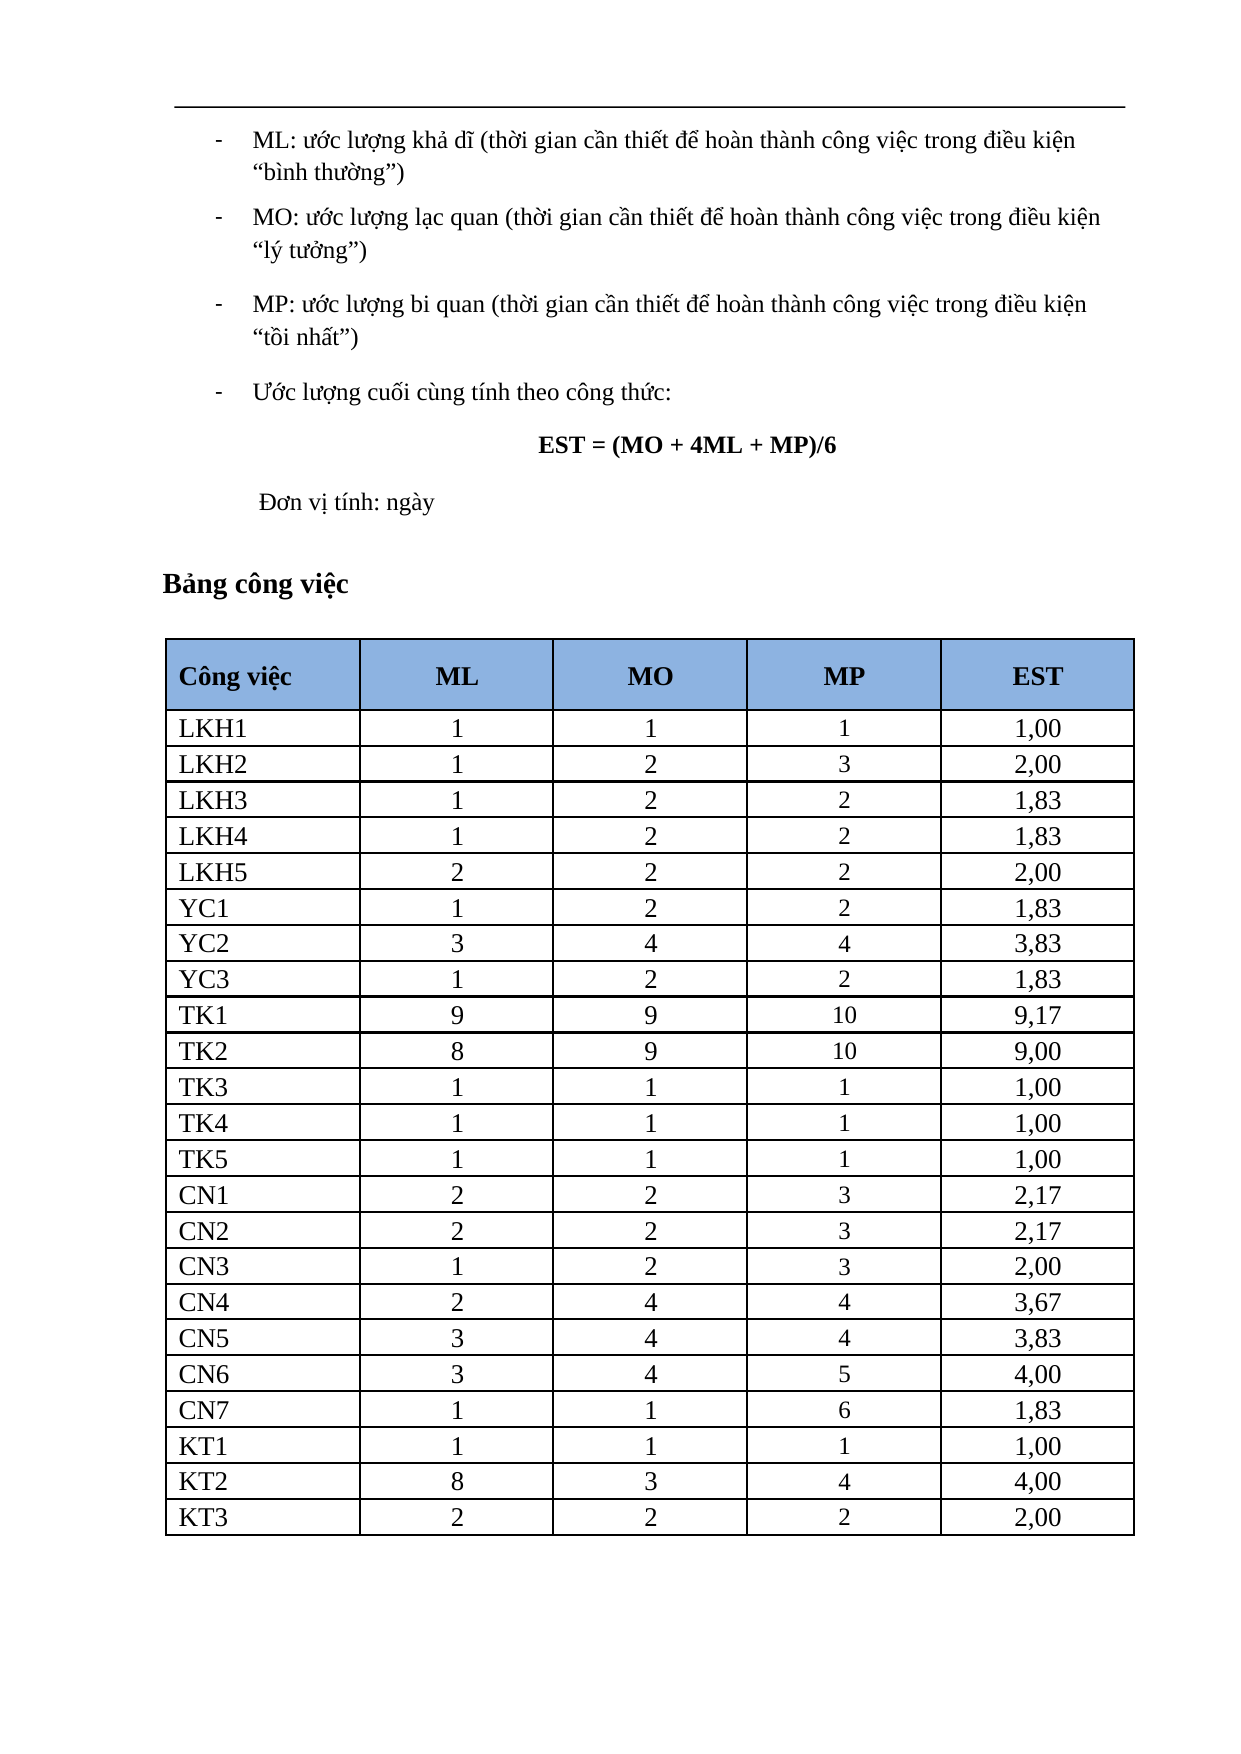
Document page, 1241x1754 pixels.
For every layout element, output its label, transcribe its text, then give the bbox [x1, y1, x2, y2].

table_cell 4 [748, 1320, 940, 1354]
table_cell 1,83 [942, 890, 1133, 924]
table_cell TK1 [167, 998, 359, 1031]
table_cell KT1 [167, 1428, 359, 1462]
table_cell 4 [748, 1285, 940, 1318]
table_cell CN1 [167, 1177, 359, 1211]
table_cell 3,83 [942, 926, 1133, 959]
table_cell 2 [361, 1500, 552, 1534]
table_cell CN3 [167, 1249, 359, 1282]
text Đơn vị tính: ngày [258, 487, 1146, 516]
table_cell 2,00 [942, 1249, 1133, 1282]
table_cell 1 [554, 1141, 746, 1175]
table_cell 1 [361, 818, 552, 852]
table_cell CN7 [167, 1392, 359, 1426]
table_cell 4 [554, 1285, 746, 1318]
table_cell 2 [554, 783, 746, 816]
table_cell 1 [361, 962, 552, 995]
table_cell 3 [748, 1213, 940, 1247]
table_cell TK4 [167, 1105, 359, 1139]
table_cell 1 [554, 711, 746, 744]
table_cell CN2 [167, 1213, 359, 1247]
table_cell 3 [748, 1177, 940, 1211]
table_cell LKH4 [167, 818, 359, 852]
table_cell 3,83 [942, 1320, 1133, 1354]
table_cell 10 [748, 998, 940, 1031]
subtitle EST = (MO + 4ML + MP)/6 [538, 430, 1146, 459]
table_cell 1 [748, 1069, 940, 1103]
table_cell 2,00 [942, 1500, 1133, 1534]
table_cell 4 [554, 1356, 746, 1390]
table_cell 1,83 [942, 962, 1133, 995]
table_cell 2 [554, 1177, 746, 1211]
table_cell 2 [748, 854, 940, 888]
table_cell LKH1 [167, 711, 359, 744]
table_cell CN5 [167, 1320, 359, 1354]
table_cell 1 [361, 1141, 552, 1175]
list ML: ước lượng khả dĩ (thời gian cần thiết để hoàn thành công việc trong điều kiện “bình thường”) [215, 124, 1123, 186]
table_cell 2 [554, 1500, 746, 1534]
table_cell 2 [554, 747, 746, 780]
table_cell 3 [554, 1464, 746, 1498]
table_cell 8 [361, 1034, 552, 1067]
list MP: ước lượng bi quan (thời gian cần thiết để hoàn thành công việc trong điều kiện “tồi nhất”) [215, 288, 1122, 351]
table_cell 9 [554, 998, 746, 1031]
table_cell 5 [748, 1356, 940, 1390]
table_cell 1,00 [942, 711, 1133, 744]
table_cell KT3 [167, 1500, 359, 1534]
table_cell CN6 [167, 1356, 359, 1390]
table_cell 1 [554, 1392, 746, 1426]
table_header EST [942, 640, 1133, 709]
table_cell 2 [361, 1213, 552, 1247]
table_cell 1 [554, 1428, 746, 1462]
table_cell 2 [748, 962, 940, 995]
table_cell 6 [748, 1392, 940, 1426]
table_cell 3 [748, 1249, 940, 1282]
table_cell 4,00 [942, 1464, 1133, 1498]
table_cell 2,00 [942, 854, 1133, 888]
table_header MO [554, 640, 746, 709]
table_cell 9,17 [942, 998, 1133, 1031]
list MO: ước lượng lạc quan (thời gian cần thiết để hoàn thành công việc trong điều kiện “lý tưởng”) [215, 202, 1122, 264]
table_cell YC3 [167, 962, 359, 995]
table_cell 8 [361, 1464, 552, 1498]
table_cell 4 [554, 926, 746, 959]
table_header MP [748, 640, 940, 709]
table_cell 4,00 [942, 1356, 1133, 1390]
table_cell CN4 [167, 1285, 359, 1318]
table_cell 2 [554, 1249, 746, 1282]
table_cell 2 [748, 818, 940, 852]
table_cell LKH5 [167, 854, 359, 888]
table_cell KT2 [167, 1464, 359, 1498]
table_cell 2,00 [942, 747, 1133, 780]
table_cell 2,17 [942, 1177, 1133, 1211]
table_cell 1,00 [942, 1141, 1133, 1175]
table_cell 2 [361, 854, 552, 888]
table_cell 2 [361, 1285, 552, 1318]
table_cell 3 [361, 926, 552, 959]
table_cell 1,83 [942, 818, 1133, 852]
table_cell 4 [554, 1320, 746, 1354]
table_cell 1,00 [942, 1428, 1133, 1462]
table_cell YC2 [167, 926, 359, 959]
table_cell 3 [748, 747, 940, 780]
table_cell 1,00 [942, 1105, 1133, 1139]
table_cell 9 [554, 1034, 746, 1067]
table_cell 1 [554, 1105, 746, 1139]
table_cell 1 [361, 1249, 552, 1282]
table_cell 4 [748, 926, 940, 959]
table_cell 2 [361, 1177, 552, 1211]
table_cell 1 [748, 711, 940, 744]
table_cell 9 [361, 998, 552, 1031]
table_cell 2 [554, 1213, 746, 1247]
table_cell 1,00 [942, 1069, 1133, 1103]
table_cell 10 [748, 1034, 940, 1067]
table_cell 1 [361, 1069, 552, 1103]
table_cell LKH3 [167, 783, 359, 816]
table_cell 3 [361, 1320, 552, 1354]
table_cell 2 [554, 962, 746, 995]
table_cell 1 [361, 783, 552, 816]
table_cell 1 [361, 747, 552, 780]
table_cell 1 [554, 1069, 746, 1103]
table_cell TK3 [167, 1069, 359, 1103]
table_cell 1 [748, 1141, 940, 1175]
table_cell YC1 [167, 890, 359, 924]
table_header ML [361, 640, 552, 709]
table_cell 2 [748, 1500, 940, 1534]
table_cell 1 [361, 1392, 552, 1426]
table_header Công việc [167, 640, 359, 709]
table_cell TK5 [167, 1141, 359, 1175]
table_cell 2 [554, 854, 746, 888]
table_cell TK2 [167, 1034, 359, 1067]
table_cell 1 [748, 1428, 940, 1462]
table_cell 1,83 [942, 783, 1133, 816]
table_cell 1 [361, 711, 552, 744]
subtitle Bảng công việc [162, 566, 1146, 599]
table_cell 1 [361, 1105, 552, 1139]
table_cell 1 [748, 1105, 940, 1139]
table_cell 2 [554, 890, 746, 924]
table_cell 2 [554, 818, 746, 852]
table_cell 1 [361, 890, 552, 924]
table_cell 4 [748, 1464, 940, 1498]
table_cell 2 [748, 890, 940, 924]
table_cell 3,67 [942, 1285, 1133, 1318]
table_cell 2,17 [942, 1213, 1133, 1247]
table_cell LKH2 [167, 747, 359, 780]
table_cell 2 [748, 783, 940, 816]
table_cell 9,00 [942, 1034, 1133, 1067]
table_cell 3 [361, 1356, 552, 1390]
table_cell 1 [361, 1428, 552, 1462]
table_cell 1,83 [942, 1392, 1133, 1426]
list Ước lượng cuối cùng tính theo công thức: [215, 376, 1146, 406]
